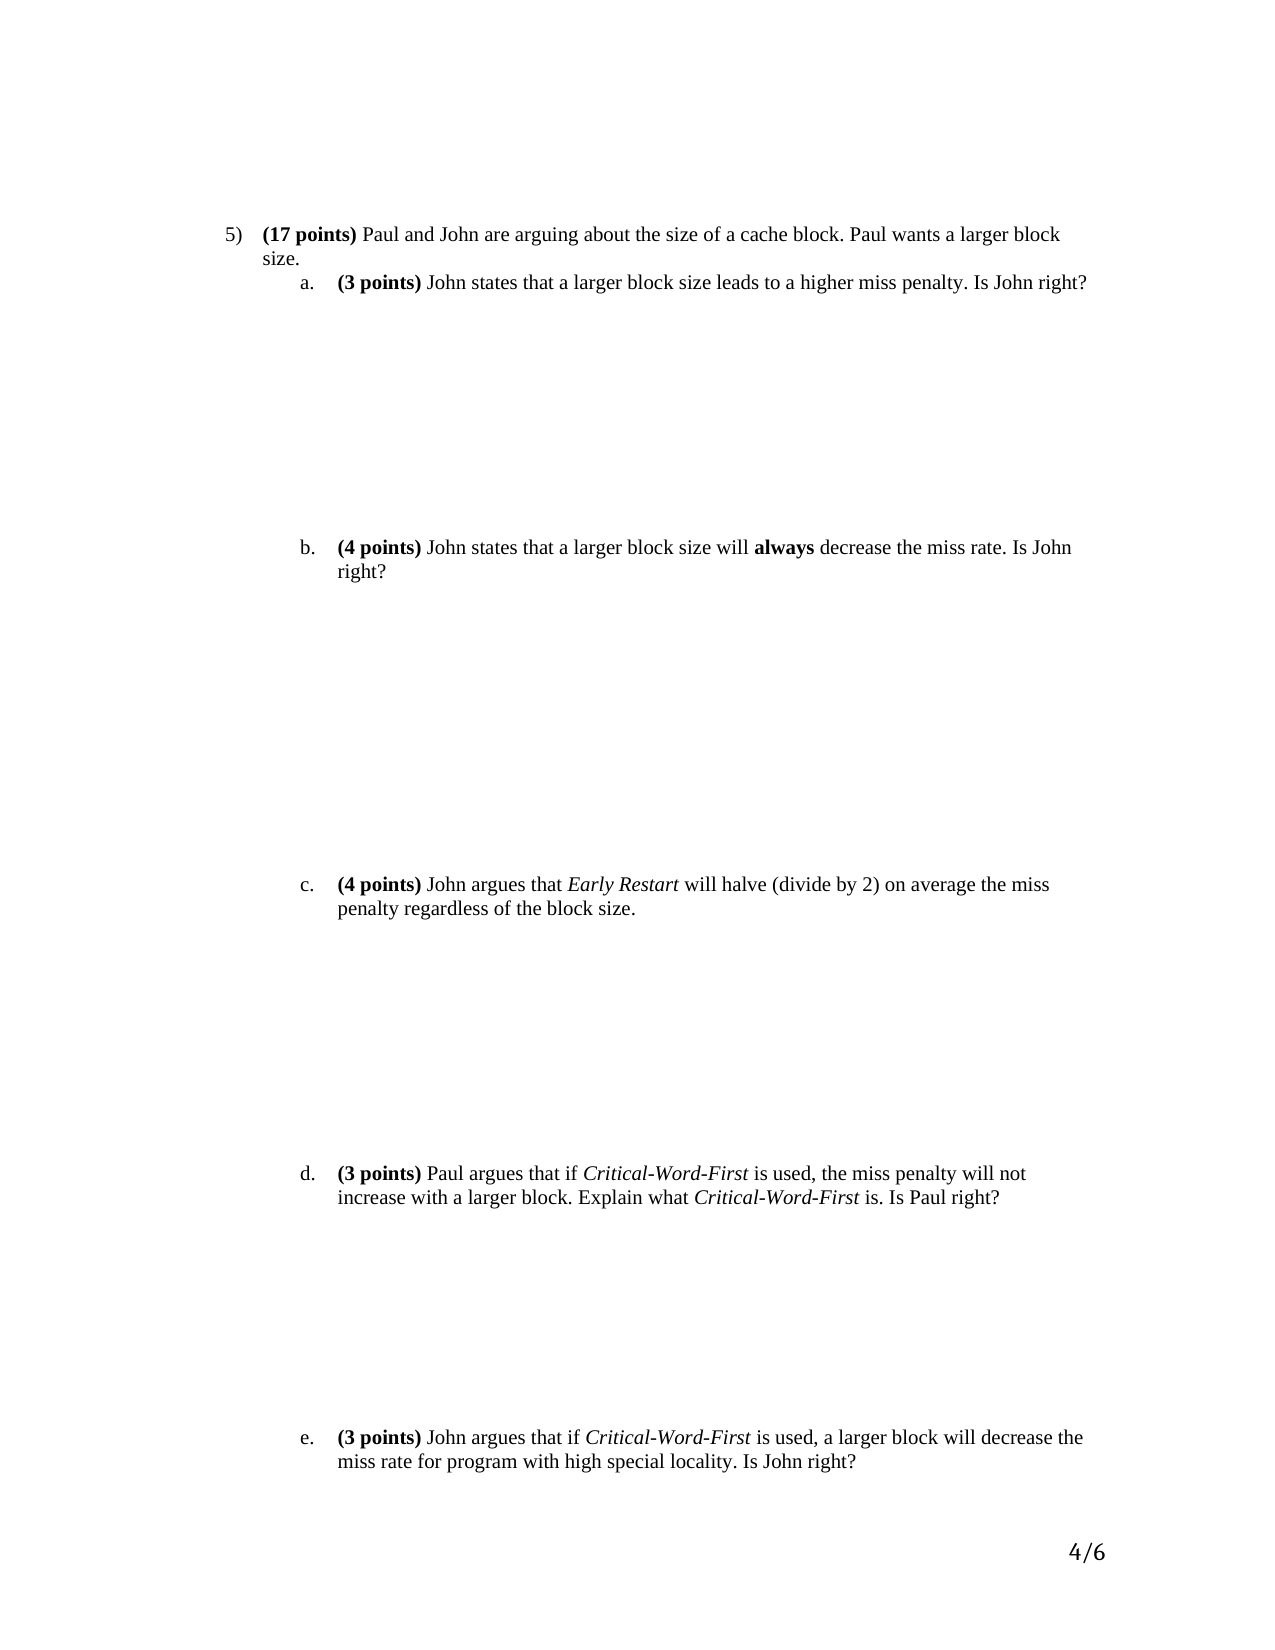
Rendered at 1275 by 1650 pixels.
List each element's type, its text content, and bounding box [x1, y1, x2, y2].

list (3 points) John states that a larger block size leads to a higher miss penalty. Is John right? [300, 270, 1087, 294]
list (17 points) Paul and John are arguing about the size of a cache block. Paul wants a larger block size. [225, 222, 1087, 270]
list (3 points) John argues that if Critical-Word-First is used, a larger block will decrease the miss rate for program with high special locality. Is John right? [300, 1425, 1087, 1473]
list (3 points) Paul argues that if Critical-Word-First is used, the miss penalty will not increase with a larger block. Explain what Critical-Word-First is. Is Paul right? [300, 1161, 1087, 1209]
list (4 points) John argues that Early Restart will halve (divide by 2) on average the miss penalty regardless of the block size. [300, 872, 1087, 920]
list (4 points) John states that a larger block size will always decrease the miss rate. Is John right? [300, 535, 1087, 583]
